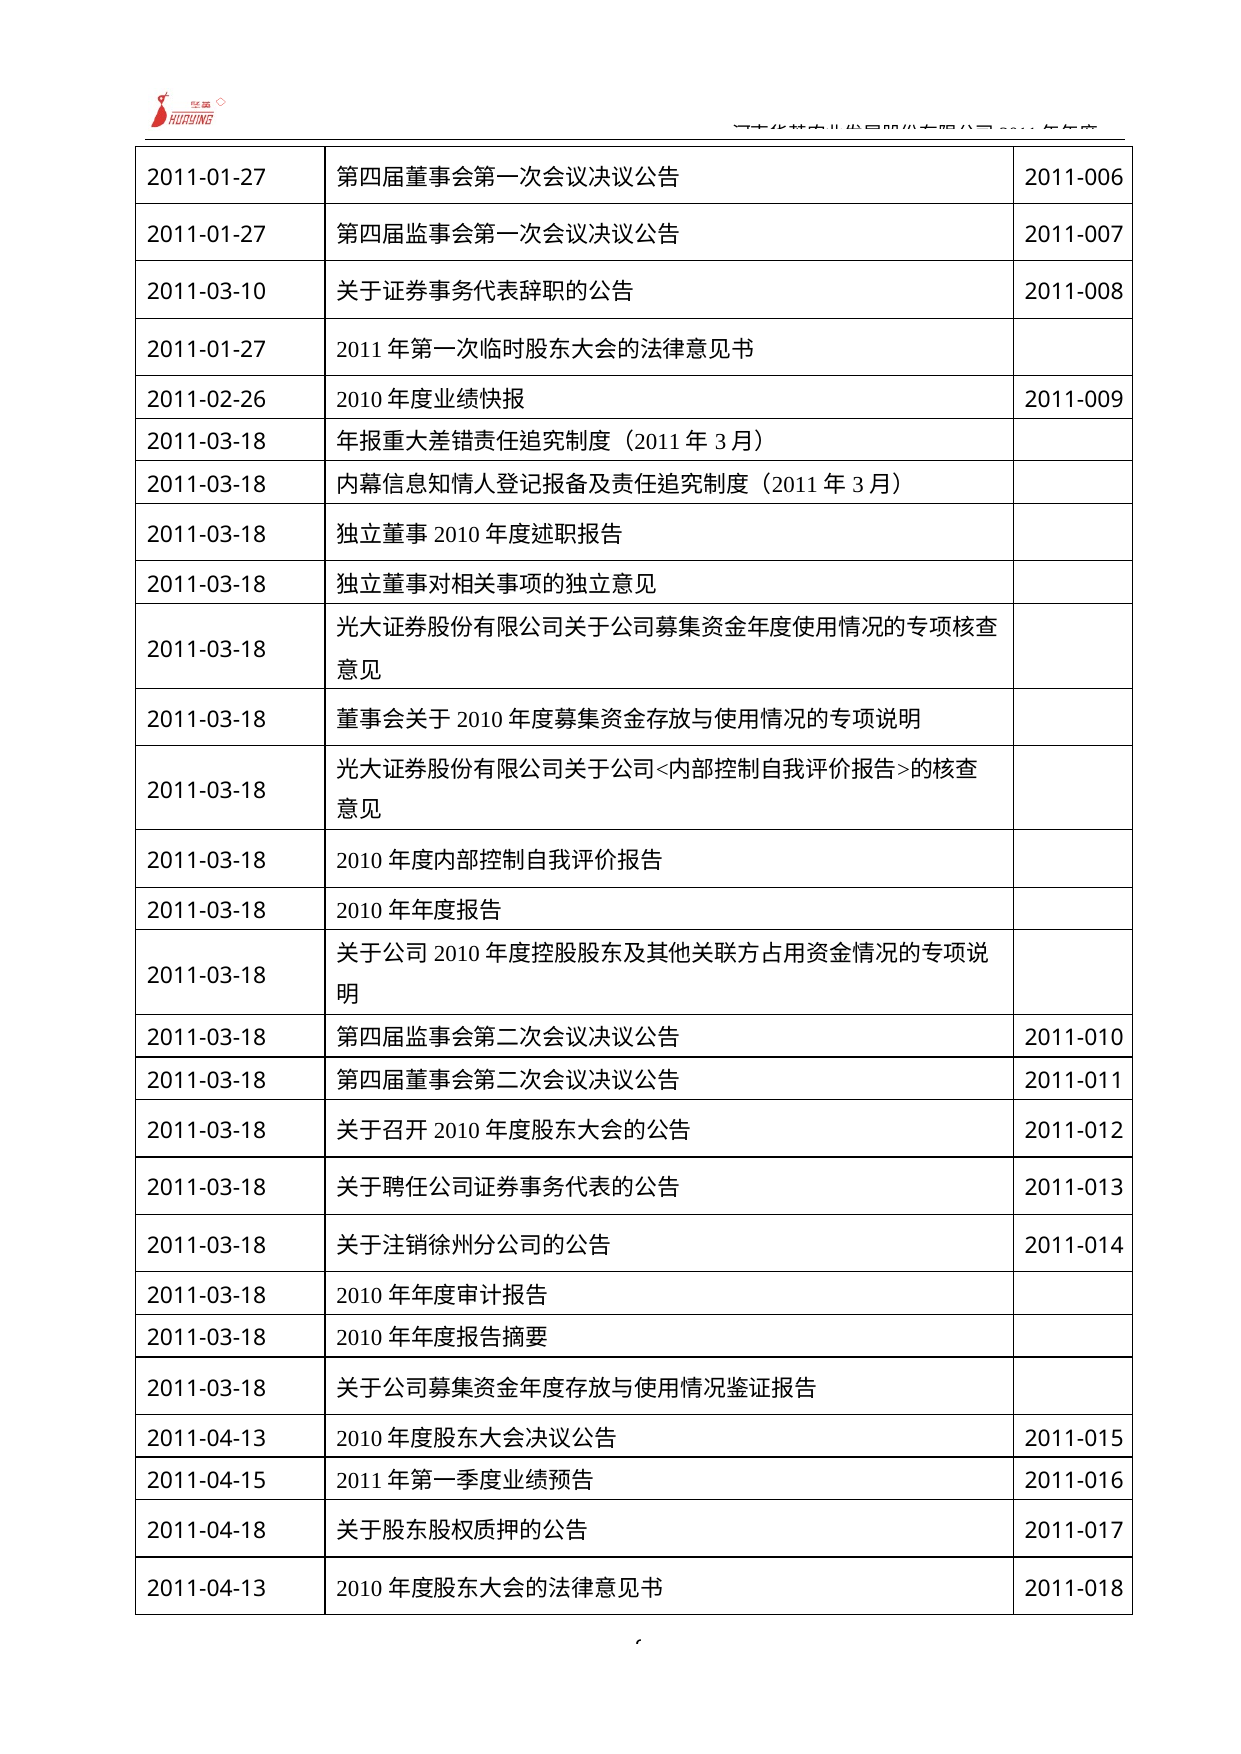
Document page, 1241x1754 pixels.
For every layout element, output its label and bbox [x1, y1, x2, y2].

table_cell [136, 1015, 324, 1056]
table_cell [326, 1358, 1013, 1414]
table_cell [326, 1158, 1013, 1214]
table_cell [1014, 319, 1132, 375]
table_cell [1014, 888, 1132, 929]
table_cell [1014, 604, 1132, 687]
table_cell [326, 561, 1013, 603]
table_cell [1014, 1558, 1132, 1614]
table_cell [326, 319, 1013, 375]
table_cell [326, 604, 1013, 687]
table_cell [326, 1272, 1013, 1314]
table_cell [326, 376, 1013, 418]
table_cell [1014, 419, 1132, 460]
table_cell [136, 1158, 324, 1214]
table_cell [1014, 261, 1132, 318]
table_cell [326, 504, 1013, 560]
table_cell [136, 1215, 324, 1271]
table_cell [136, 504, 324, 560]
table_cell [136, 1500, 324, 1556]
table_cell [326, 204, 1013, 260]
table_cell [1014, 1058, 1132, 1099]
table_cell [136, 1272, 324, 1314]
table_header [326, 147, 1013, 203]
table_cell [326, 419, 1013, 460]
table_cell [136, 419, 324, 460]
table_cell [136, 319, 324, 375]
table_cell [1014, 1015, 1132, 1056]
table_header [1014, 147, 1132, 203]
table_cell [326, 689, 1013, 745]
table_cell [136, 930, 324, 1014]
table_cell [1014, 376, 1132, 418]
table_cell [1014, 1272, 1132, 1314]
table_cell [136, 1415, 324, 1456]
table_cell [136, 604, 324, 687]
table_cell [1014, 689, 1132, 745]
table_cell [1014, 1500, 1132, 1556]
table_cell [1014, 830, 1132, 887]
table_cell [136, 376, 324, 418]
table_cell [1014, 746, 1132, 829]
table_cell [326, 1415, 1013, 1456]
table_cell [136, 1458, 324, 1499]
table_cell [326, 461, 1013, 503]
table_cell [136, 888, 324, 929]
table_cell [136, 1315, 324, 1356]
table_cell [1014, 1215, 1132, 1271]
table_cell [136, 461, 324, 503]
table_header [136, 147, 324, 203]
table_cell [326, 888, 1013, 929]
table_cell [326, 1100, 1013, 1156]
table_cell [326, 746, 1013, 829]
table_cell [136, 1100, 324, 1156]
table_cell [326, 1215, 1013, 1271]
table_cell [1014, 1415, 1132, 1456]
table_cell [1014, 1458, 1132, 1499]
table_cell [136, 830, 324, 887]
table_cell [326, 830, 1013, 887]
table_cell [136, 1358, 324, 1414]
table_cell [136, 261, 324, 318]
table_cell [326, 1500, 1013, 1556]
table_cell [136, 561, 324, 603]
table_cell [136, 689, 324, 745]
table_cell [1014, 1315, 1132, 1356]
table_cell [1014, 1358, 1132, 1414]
picture [148, 88, 217, 131]
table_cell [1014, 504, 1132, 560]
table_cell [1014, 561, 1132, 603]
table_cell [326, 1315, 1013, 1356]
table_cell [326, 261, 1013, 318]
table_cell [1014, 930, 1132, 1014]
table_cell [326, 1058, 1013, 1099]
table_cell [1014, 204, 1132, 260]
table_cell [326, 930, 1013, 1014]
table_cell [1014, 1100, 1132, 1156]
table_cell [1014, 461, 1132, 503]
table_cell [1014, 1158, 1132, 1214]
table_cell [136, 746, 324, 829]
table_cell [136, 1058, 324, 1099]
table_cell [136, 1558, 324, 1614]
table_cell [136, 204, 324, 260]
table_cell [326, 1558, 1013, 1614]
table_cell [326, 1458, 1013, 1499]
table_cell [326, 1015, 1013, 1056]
